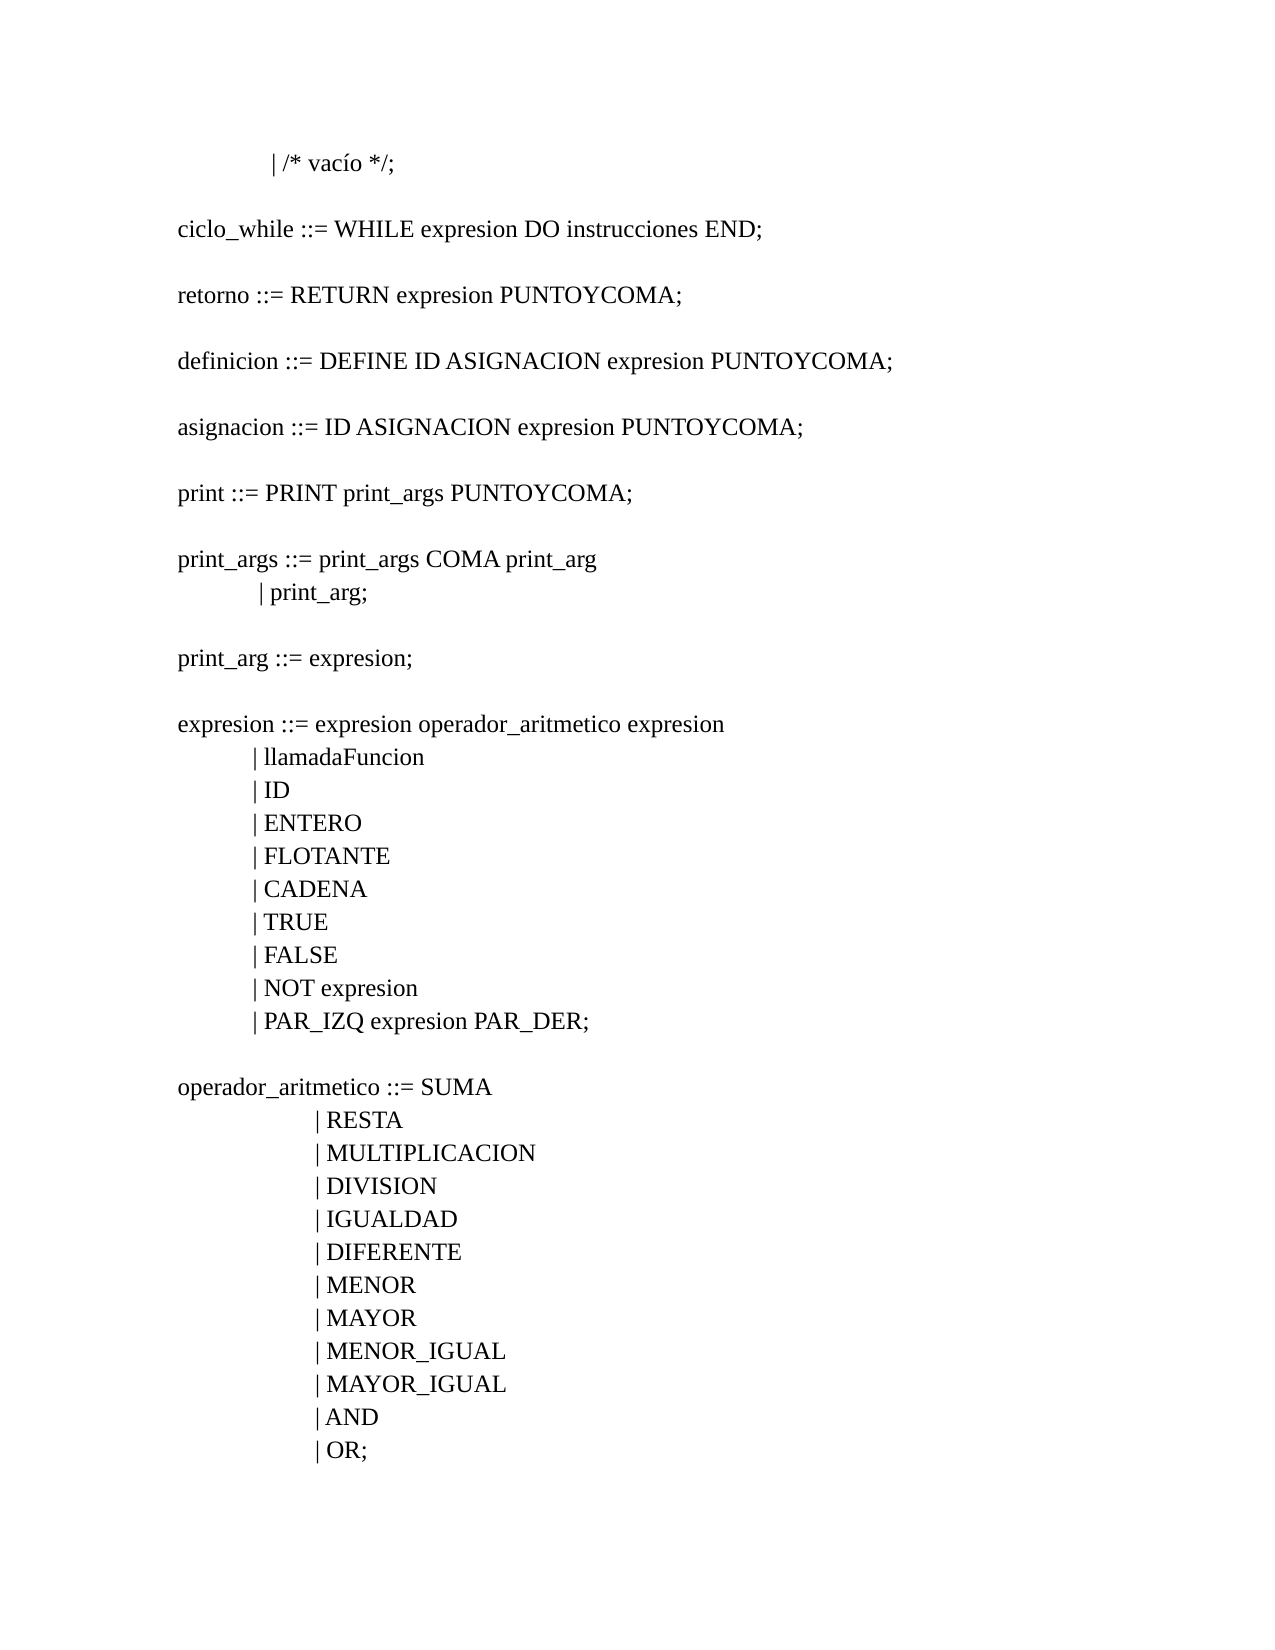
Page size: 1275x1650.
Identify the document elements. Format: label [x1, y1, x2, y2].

text [177, 148, 1098, 1497]
